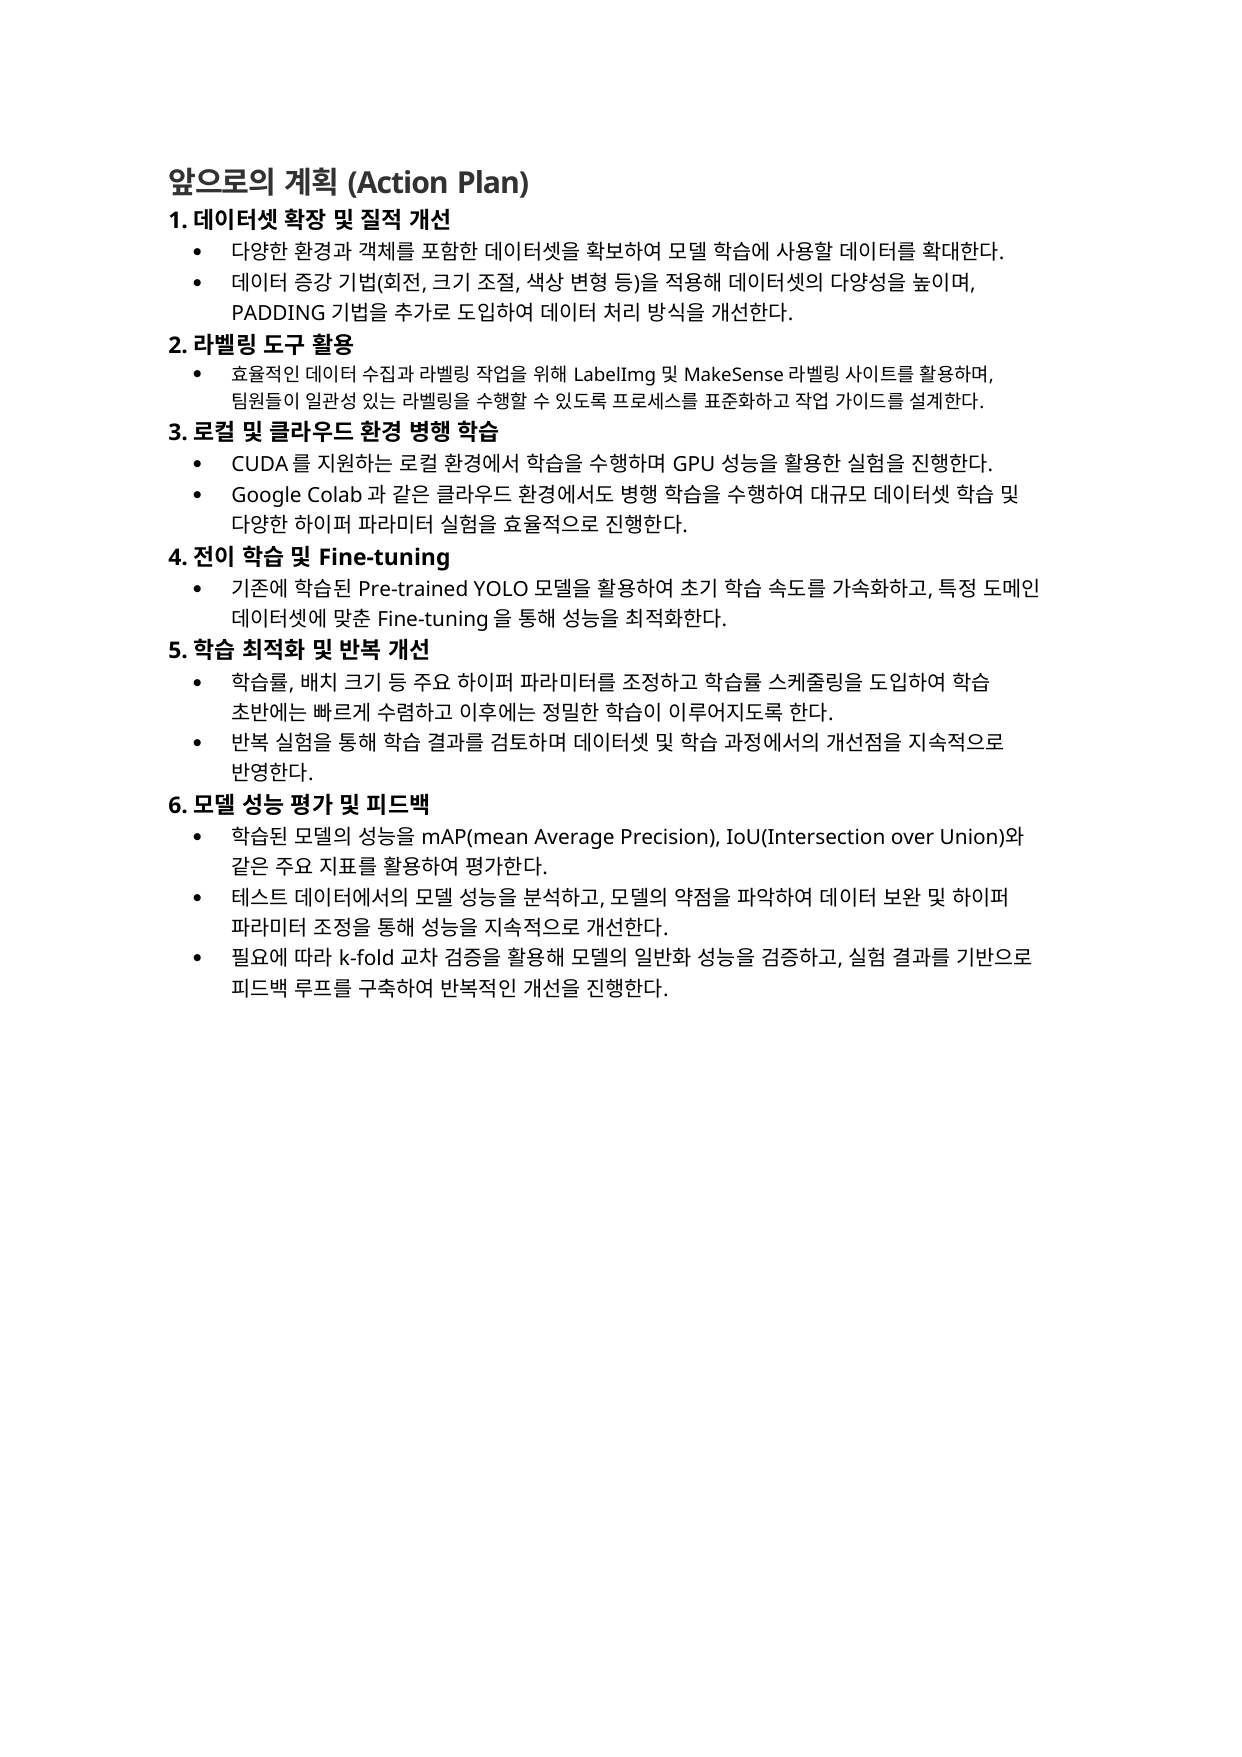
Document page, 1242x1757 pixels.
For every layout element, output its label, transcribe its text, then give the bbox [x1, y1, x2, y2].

text 앞으로의 계획 (Action Plan) [168, 158, 1067, 202]
list CUDA를 지원하는 로컬 환경에서 학습을 수행하며 GPU 성능을 활용한 실험을 진행한다. [194, 447, 1067, 478]
text 4. 전이 학습 및 Fine-tuning [168, 538, 1067, 572]
text 5. 학습 최적화 및 반복 개선 [168, 632, 1067, 666]
text 6. 모델 성능 평가 및 피드백 [168, 787, 1067, 820]
text 3. 로컬 및 클라우드 환경 병행 학습 [168, 414, 1067, 447]
list 다양한 환경과 객체를 포함한 데이터셋을 확보하여 모델 학습에 사용할 데이터를 확대한다. [194, 236, 1067, 266]
list 테스트 데이터에서의 모델 성능을 분석하고, 모델의 약점을 파악하여 데이터 보완 및 하이퍼 파라미터 조정을 통해 성능을 지속적으로 개선한다. [194, 881, 1067, 941]
list 필요에 따라 k-fold 교차 검증을 활용해 모델의 일반화 성능을 검증하고, 실험 결과를 기반으로 피드백 루프를 구축하여 반복적인 개선을 진행한다. [194, 941, 1067, 1002]
text 2. 라벨링 도구 활용 [168, 326, 1067, 360]
list 학습된 모델의 성능을 mAP(mean Average Precision), IoU(Intersection over Union)와 같은 주요 지표를 활용하여 평가한다. [194, 820, 1067, 881]
list 기존에 학습된 Pre-trained YOLO 모델을 활용하여 초기 학습 속도를 가속화하고, 특정 도메인 데이터셋에 맞춘 Fine-tuning을 통해 성능을 최적화한다. [194, 572, 1067, 632]
list 학습률, 배치 크기 등 주요 하이퍼 파라미터를 조정하고 학습률 스케줄링을 도입하여 학습 초반에는 빠르게 수렴하고 이후에는 정밀한 학습이 이루어지도록 한다. [194, 666, 1067, 726]
list 데이터 증강 기법(회전, 크기 조절, 색상 변형 등)을 적용해 데이터셋의 다양성을 높이며, PADDING 기법을 추가로 도입하여 데이터 처리 방식을 개선한다. [194, 266, 1067, 326]
list Google Colab과 같은 클라우드 환경에서도 병행 학습을 수행하여 대규모 데이터셋 학습 및 다양한 하이퍼 파라미터 실험을 효율적으로 진행한다. [194, 478, 1067, 538]
list 효율적인 데이터 수집과 라벨링 작업을 위해 LabelImg 및 MakeSense 라벨링 사이트를 활용하며, 팀원들이 일관성 있는 라벨링을 수행할 수 있도록 프로세스를 표준화하고 작업 가이드를 설계한다. [194, 360, 1067, 414]
text 1. 데이터셋 확장 및 질적 개선 [168, 202, 1067, 236]
list 반복 실험을 통해 학습 결과를 검토하며 데이터셋 및 학습 과정에서의 개선점을 지속적으로 반영한다. [194, 726, 1067, 787]
